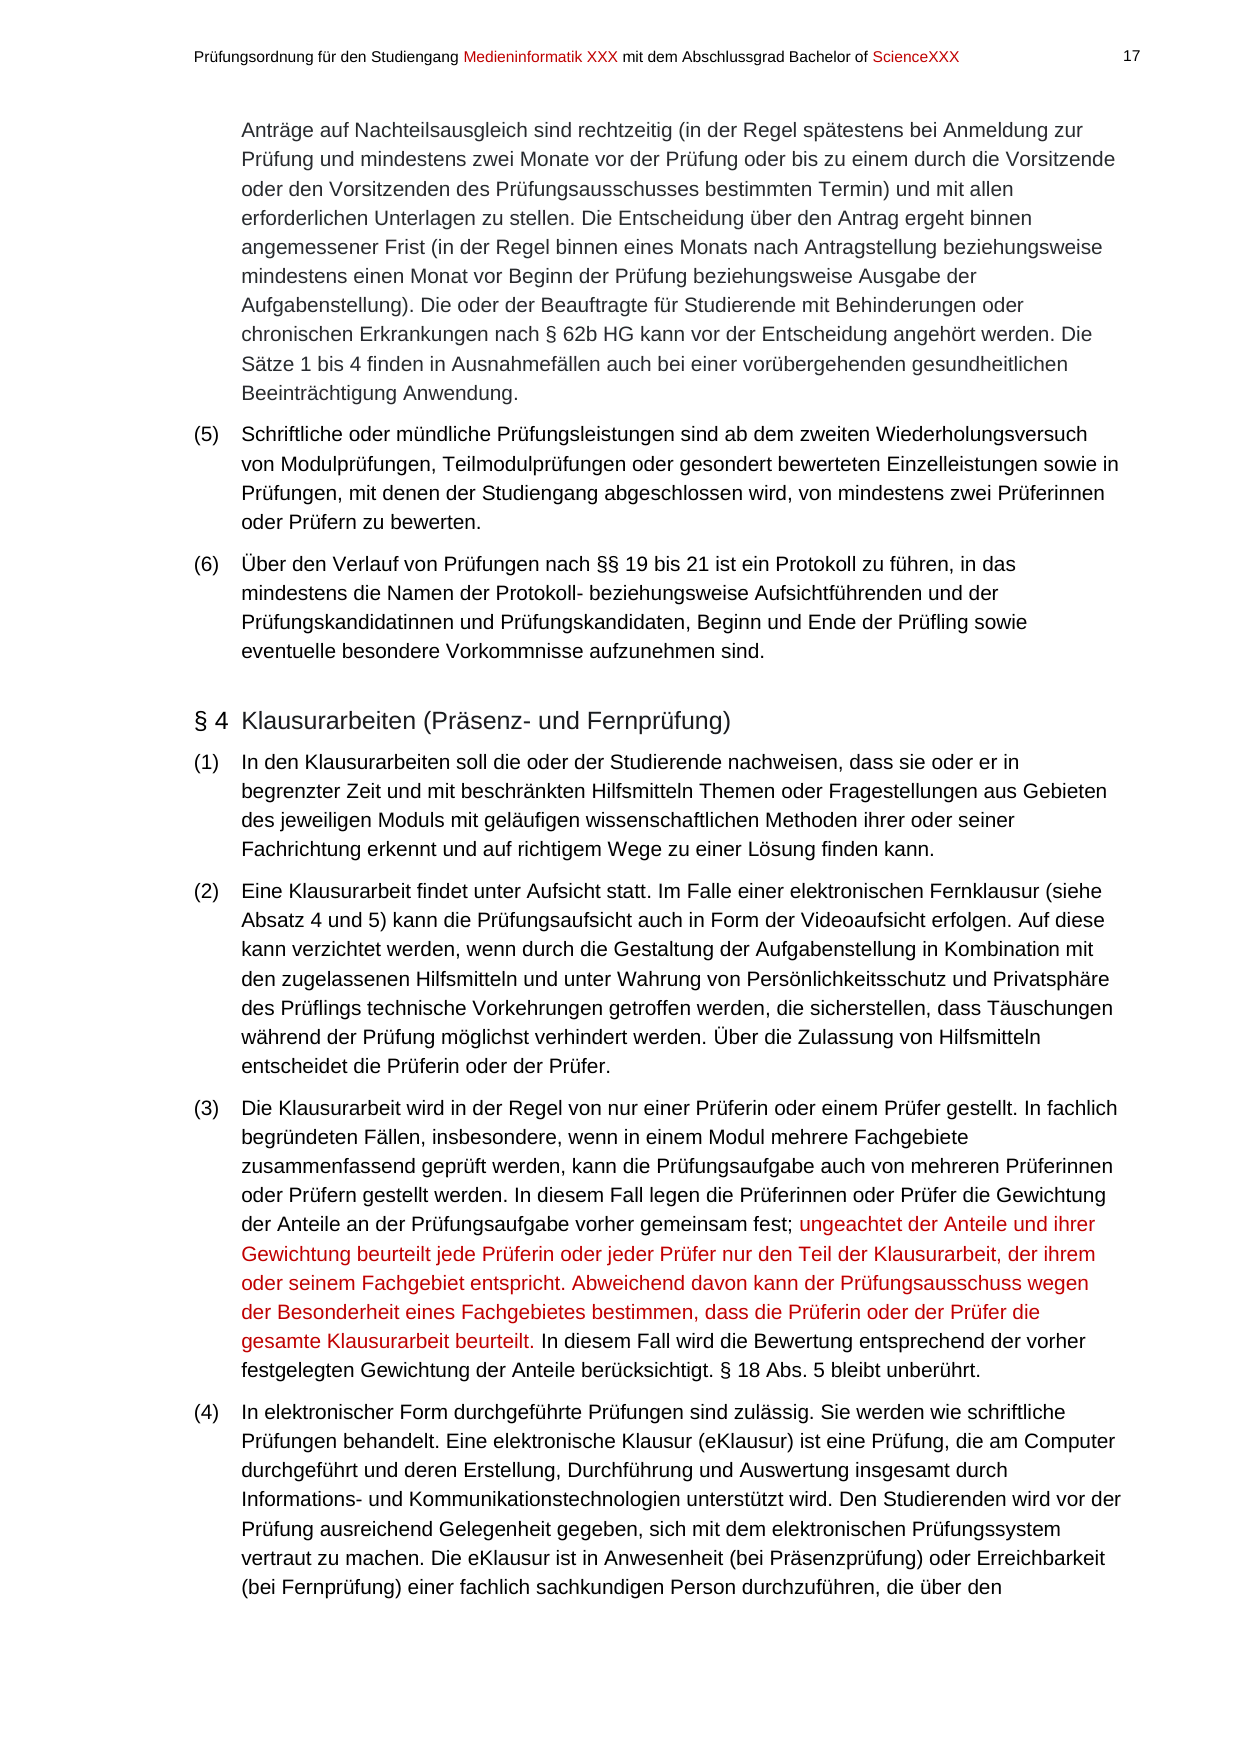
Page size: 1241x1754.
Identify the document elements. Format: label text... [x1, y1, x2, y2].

list Eine Klausurarbeit findet unter Aufsicht statt. Im Falle einer elektronischen Fernklausur (siehe Absatz 4 und 5) kann die Prüfungsaufsicht auch in Form der Videoaufsicht erfolgen. Auf diese kann verzichtet werden, wenn durch die Gestaltung der Aufgabenstellung in Kombination mit den zugelassenen Hilfsmitteln und unter Wahrung von Persönlichkeitsschutz und Privatsphäre des Prüflings technische Vorkehrungen getroffen werden, die sicherstellen, dass Täuschungen während der Prüfung möglichst verhindert werden. Über die Zulassung von Hilfsmitteln entscheidet die Prüferin oder der Prüfer. [194, 879, 1124, 1078]
subtitle Klausurarbeiten (Präsenz- und Fernprüfung) [194, 706, 1124, 734]
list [194, 118, 1124, 404]
text Schriftliche oder mündliche Prüfungsleistungen sind ab dem zweiten Wiederholungsversuch von Modulprüfungen, Teilmodulprüfungen oder gesondert bewerteten Einzelleistungen sowie in Prüfungen, mit denen der Studiengang abgeschlossen wird, von mindestens zwei Prüferinnen oder Prüfern zu bewerten. [194, 422, 1124, 534]
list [194, 1400, 1124, 1599]
list Die Klausurarbeit wird in der Regel von nur einer Prüferin oder einem Prüfer gestellt. In fachlich begründeten Fällen, insbesondere, wenn in einem Modul mehrere Fachgebiete zusammenfassend geprüft werden, kann die Prüfungsaufgabe auch von mehreren Prüferinnen oder Prüfern gestellt werden. In diesem Fall legen die Prüferinnen oder Prüfer die Gewichtung der Anteile an der Prüfungsaufgabe vorher gemeinsam fest; ungeachtet der Anteile und ihrer Gewichtung beurteilt jede Prüferin oder jeder Prüfer nur den Teil der Klausurarbeit, der ihrem oder seinem Fachgebiet entspricht. Abweichend davon kann der Prüfungsausschuss wegen der Besonderheit eines Fachgebietes bestimmen, dass die Prüferin oder der Prüfer die gesamte Klausurarbeit beurteilt. In diesem Fall wird die Bewertung entsprechend der vorher festgelegten Gewichtung der Anteile berücksichtigt. § 18 Abs. 5 bleibt unberührt. [194, 1096, 1124, 1382]
list In den Klausurarbeiten soll die oder der Studierende nachweisen, dass sie oder er in begrenzter Zeit und mit beschränkten Hilfsmitteln Themen oder Fragestellungen aus Gebieten des jeweiligen Moduls mit geläufigen wissenschaftlichen Methoden ihrer oder seiner Fachrichtung erkennt und auf richtigem Wege zu einer Lösung finden kann. [194, 750, 1124, 861]
text Über den Verlauf von Prüfungen nach §§ 19 bis 21 ist ein Protokoll zu führen, in das mindestens die Namen der Protokoll- beziehungsweise Aufsichtführenden und der Prüfungskandidatinnen und Prüfungskandidaten, Beginn und Ende der Prüfling sowie eventuelle besondere Vorkommnisse aufzunehmen sind. [194, 551, 1124, 663]
